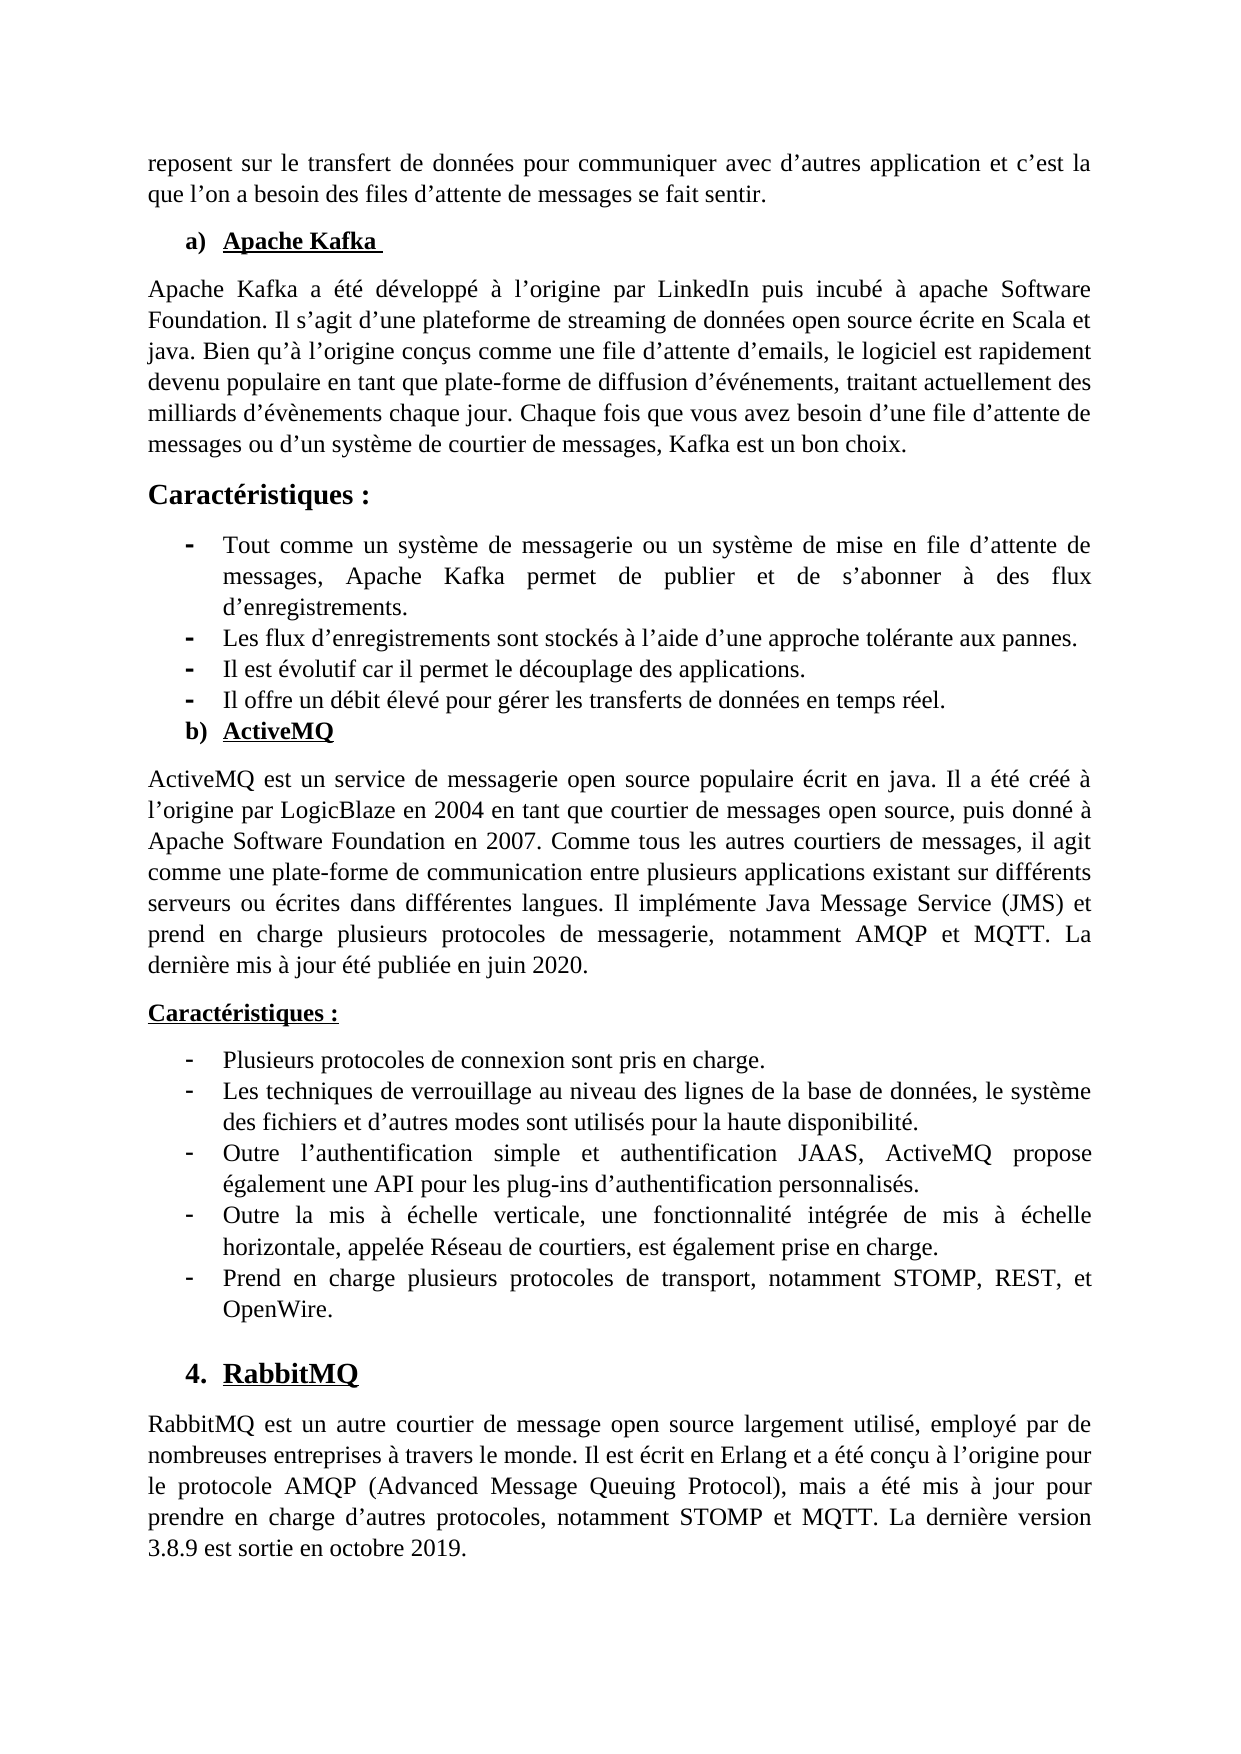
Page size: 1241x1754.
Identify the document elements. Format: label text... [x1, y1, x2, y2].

list RabbitMQ [185, 1356, 1093, 1389]
text ActiveMQ est un service de messagerie open source populaire écrit en java. Il a été créé à l’origine par LogicBlaze en 2004 en tant que courtier de messages open source, puis donné à Apache Software Foundation en 2007. Comme tous les autres courtiers de messages, il agit comme une plate-forme de communication entre plusieurs applications existant sur différents serveurs ou écrites dans différentes langues. Il implémente Java Message Service (JMS) et prend en charge plusieurs protocoles de messagerie, notamment AMQP et MQTT. La dernière mis à jour été publiée en juin 2020. [148, 764, 1093, 979]
list Plusieurs protocoles de connexion sont pris en charge. [185, 1045, 1093, 1074]
list Prend en charge plusieurs protocoles de transport, notamment STOMP, REST, et OpenWire. [185, 1263, 1093, 1322]
list Apache Kafka [185, 226, 1093, 255]
list ActiveMQ [185, 716, 1093, 745]
list Les flux d’enregistrements sont stockés à l’aide d’une approche tolérante aux pannes. [185, 623, 1093, 652]
list Les techniques de verrouillage au niveau des lignes de la base de données, le système des fichiers et d’autres modes sont utilisés pour la haute disponibilité. [185, 1076, 1093, 1136]
list Tout comme un système de messagerie ou un système de mise en file d’attente de messages, Apache Kafka permet de publier et de s’abonner à des flux d’enregistrements. [185, 530, 1093, 621]
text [148, 148, 1093, 207]
text RabbitMQ est un autre courtier de message open source largement utilisé, employé par de nombreuses entreprises à travers le monde. Il est écrit en Erlang et a été conçu à l’origine pour le protocole AMQP (Advanced Message Queuing Protocol), mais a été mis à jour pour prendre en charge d’autres protocoles, notamment STOMP et MQTT. La dernière version 3.8.9 est sortie en octobre 2019. [148, 1409, 1093, 1562]
text Caractéristiques : [148, 998, 1093, 1026]
list Il est évolutif car il permet le découplage des applications. [185, 654, 1093, 683]
list Outre la mis à échelle verticale, une fonctionnalité intégrée de mis à échelle horizontale, appelée Réseau de courtiers, est également prise en charge. [185, 1201, 1093, 1260]
list Il offre un débit élevé pour gérer les transferts de données en temps réel. [185, 685, 1093, 714]
text Caractéristiques : [148, 477, 1093, 511]
text Apache Kafka a été développé à l’origine par LinkedIn puis incubé à apache Software Foundation. Il s’agit d’une plateforme de streaming de données open source écrite en Scala et java. Bien qu’à l’origine conçus comme une file d’attente d’emails, le logiciel est rapidement devenu populaire en tant que plate-forme de diffusion d’événements, traitant actuellement des milliards d’évènements chaque jour. Chaque fois que vous avez besoin d’une file d’attente de messages ou d’un système de courtier de messages, Kafka est un bon choix. [148, 274, 1093, 458]
list Outre l’authentification simple et authentification JAAS, ActiveMQ propose également une API pour les plug-ins d’authentification personnalisés. [185, 1138, 1093, 1198]
